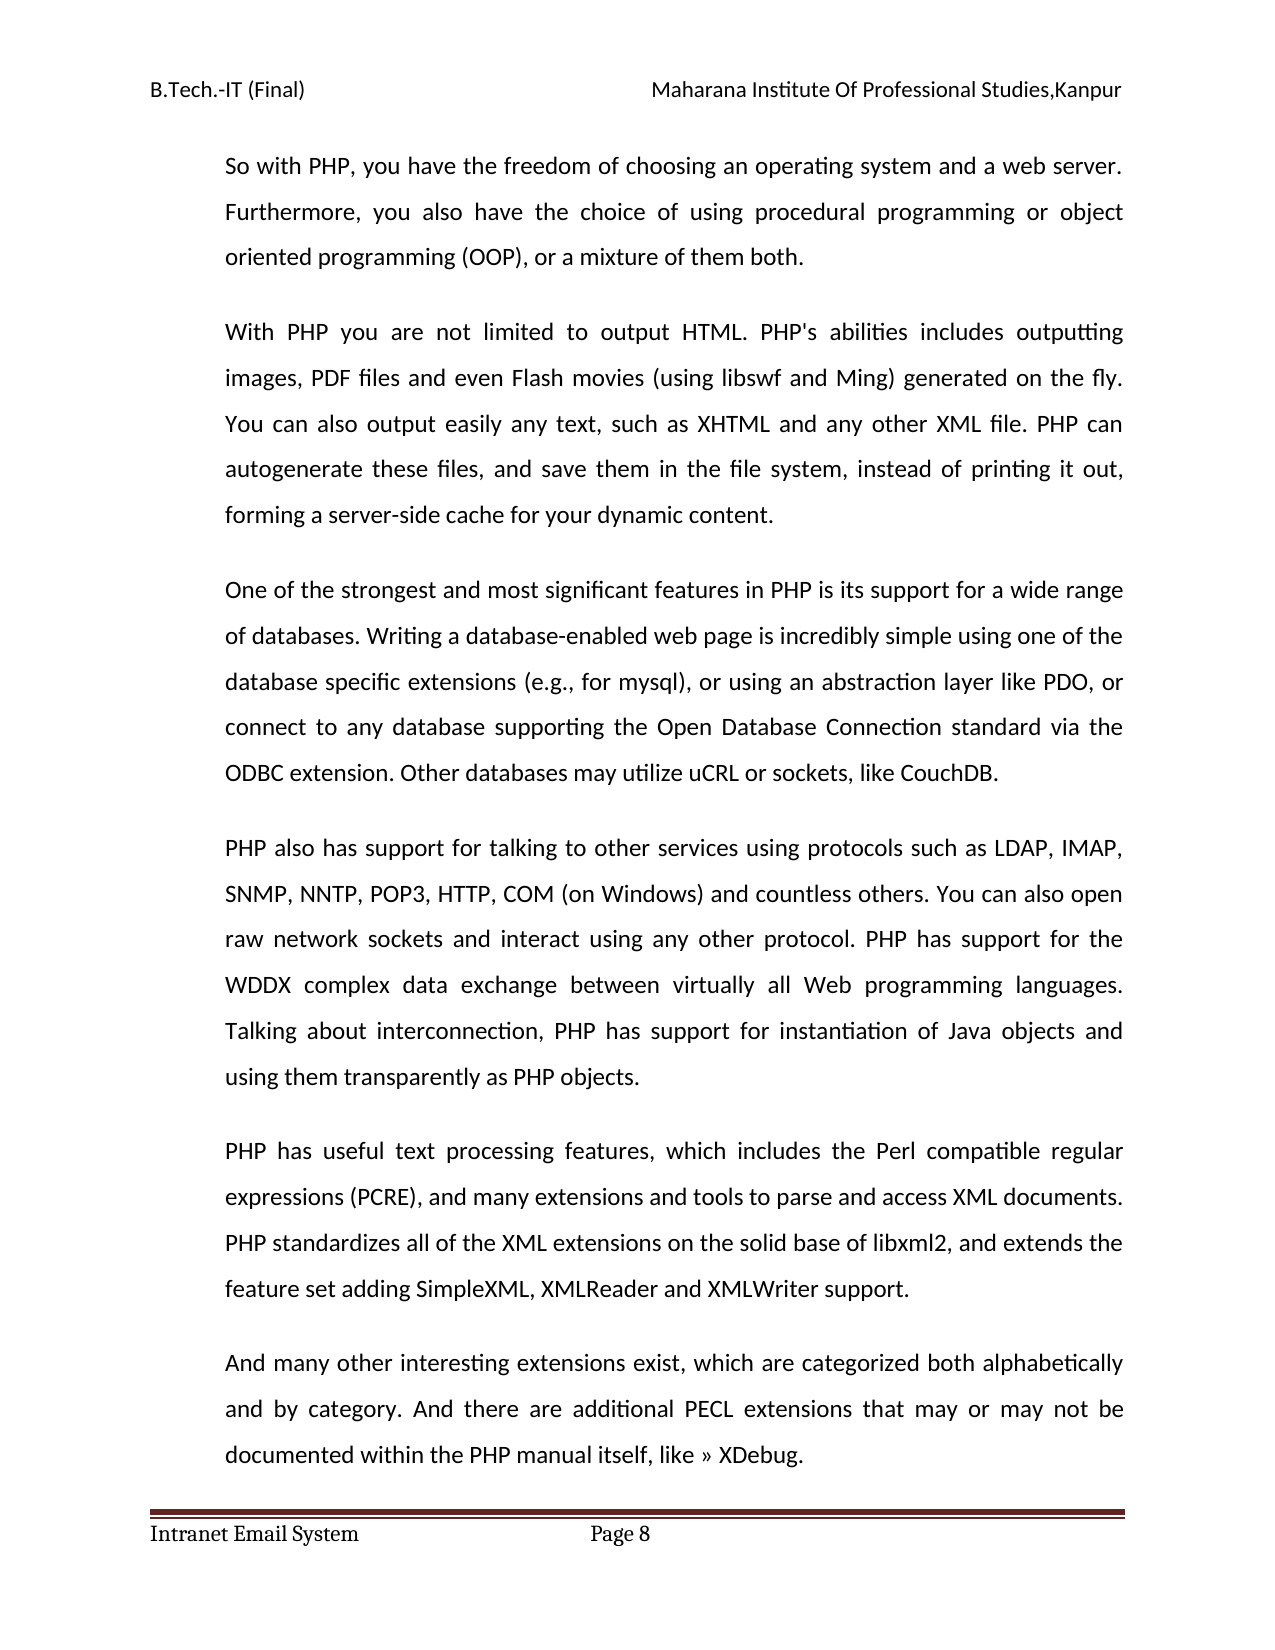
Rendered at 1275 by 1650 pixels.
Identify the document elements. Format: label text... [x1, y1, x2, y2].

text One of the strongest and most significant features in PHP is its support for a wide range of databases. Writing a database-enabled web page is incredibly simple using one of the database specific extensions (e.g., for mysql), or using an abstraction layer like PDO, or connect to any database supporting the Open Database Connection standard via the ODBC extension. Other databases may utilize uCRL or sockets, like CouchDB. [225, 574, 1125, 788]
text PHP also has support for talking to other services using protocols such as LDAP, IMAP, SNMP, NNTP, POP3, HTTP, COM (on Windows) and countless others. You can also open raw network sockets and interact using any other protocol. PHP has support for the WDDX complex data exchange between virtually all Web programming languages. Talking about interconnection, PHP has support for instantiation of Java objects and using them transparently as PHP objects. [225, 832, 1125, 1091]
text And many other interesting extensions exist, which are categorized both alphabetically and by category. And there are additional PECL extensions that may or may not be documented within the PHP manual itself, like » XDebug. [225, 1348, 1125, 1469]
text With PHP you are not limited to output HTML. PHP's abilities includes outputting images, PDF files and even Flash movies (using libswf and Ming) generated on the fly. You can also output easily any text, such as XHTML and any other XML file. PHP can autogenerate these files, and save them in the file system, instead of printing it out, forming a server-side cache for your dynamic content. [225, 316, 1125, 530]
text So with PHP, you have the freedom of choosing an operating system and a web server. Furthermore, you also have the choice of using procedural programming or object oriented programming (OOP), or a mixture of them both. [225, 150, 1125, 272]
text PHP has useful text processing features, which includes the Perl compatible regular expressions (PCRE), and many extensions and tools to parse and access XML documents. PHP standardizes all of the XML extensions on the solid base of libxml2, and extends the feature set adding SimpleXML, XMLReader and XMLWriter support. [225, 1136, 1125, 1303]
